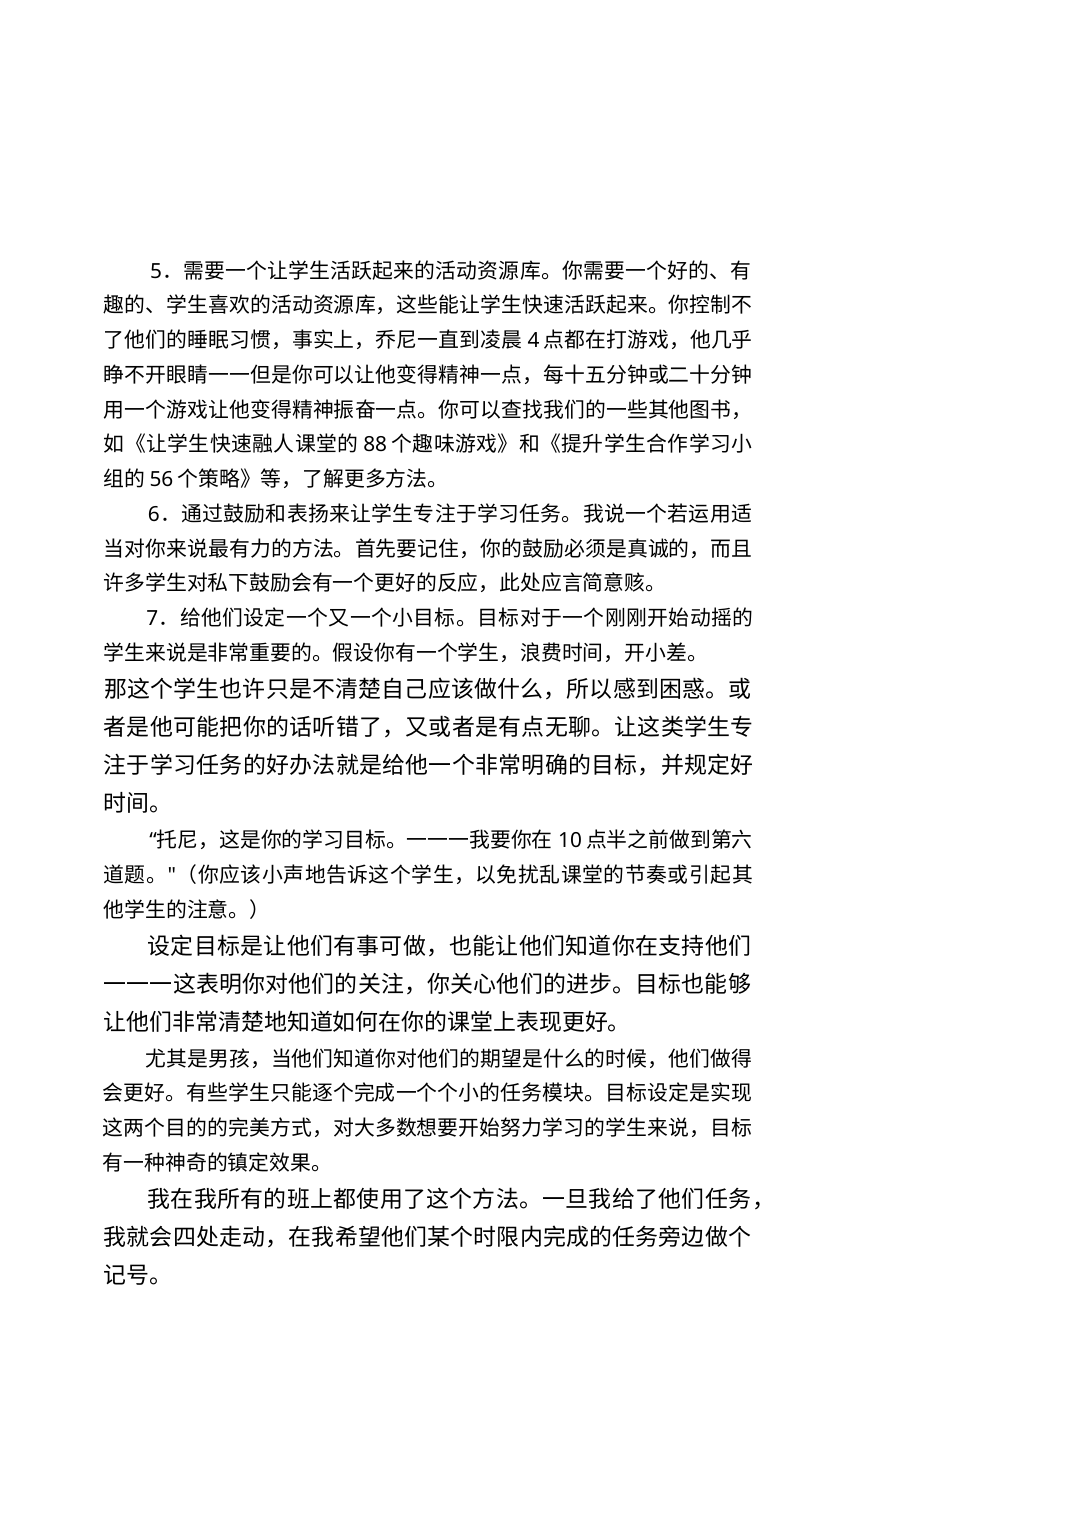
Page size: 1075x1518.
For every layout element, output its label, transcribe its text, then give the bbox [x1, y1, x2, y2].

text “托尼，这是你的学习目标。一一一我要你在10点半之前做到第六道题。"（你应该小声地告诉这个学生，以免扰乱课堂的节奏或引起其他学生的注意。） [103, 823, 753, 923]
text 设定目标是让他们有事可做，也能让他们知道你在支持他们一一一这表明你对他们的关注，你关心他们的进步。目标也能够让他们非常清楚地知道如何在你的课堂上表现更好。 [103, 927, 752, 1037]
text 那这个学生也许只是不清楚自己应该做什么，所以感到困惑。或者是他可能把你的话听错了，又或者是有点无聊。让这类学生专注于学习任务的好办法就是给他一个非常明确的目标，并规定好时间。 [103, 671, 754, 818]
text 5．需要一个让学生活跃起来的活动资源库。你需要一个好的、有趣的、学生喜欢的活动资源库，这些能让学生快速活跃起来。你控制不了他们的睡眠习惯，事实上，乔尼一直到凌晨4点都在打游戏，他几乎睁不开眼睛一一但是你可以让他变得精神一点，每十五分钟或二十分钟用一个游戏让他变得精神振奋一点。你可以查找我们的一些其他图书，如《让学生快速融人课堂的88个趣味游戏》和《提升学生合作学习小组的56个策略》等，了解更多方法。 [103, 254, 753, 493]
text 7．给他们设定一个又一个小目标。目标对于一个刚刚开始动摇的学生来说是非常重要的。假设你有一个学生，浪费时间，开小差。 [103, 601, 753, 666]
text 我在我所有的班上都使用了这个方法。一旦我给了他们任务，我就会四处走动，在我希望他们某个时限内完成的任务旁边做个记号。 [103, 1181, 752, 1290]
text 6．通过鼓励和表扬来让学生专注于学习任务。我说一个若运用适当对你来说最有力的方法。首先要记住，你的鼓励必须是真诚的，而且许多学生对私下鼓励会有一个更好的反应，此处应言简意赅。 [103, 497, 753, 597]
text 尤其是男孩，当他们知道你对他们的期望是什么的时候，他们做得会更好。有些学生只能逐个完成一个个小的任务模块。目标设定是实现这两个目的的完美方式，对大多数想要开始努力学习的学生来说，目标有一种神奇的镇定效果。 [103, 1042, 754, 1176]
